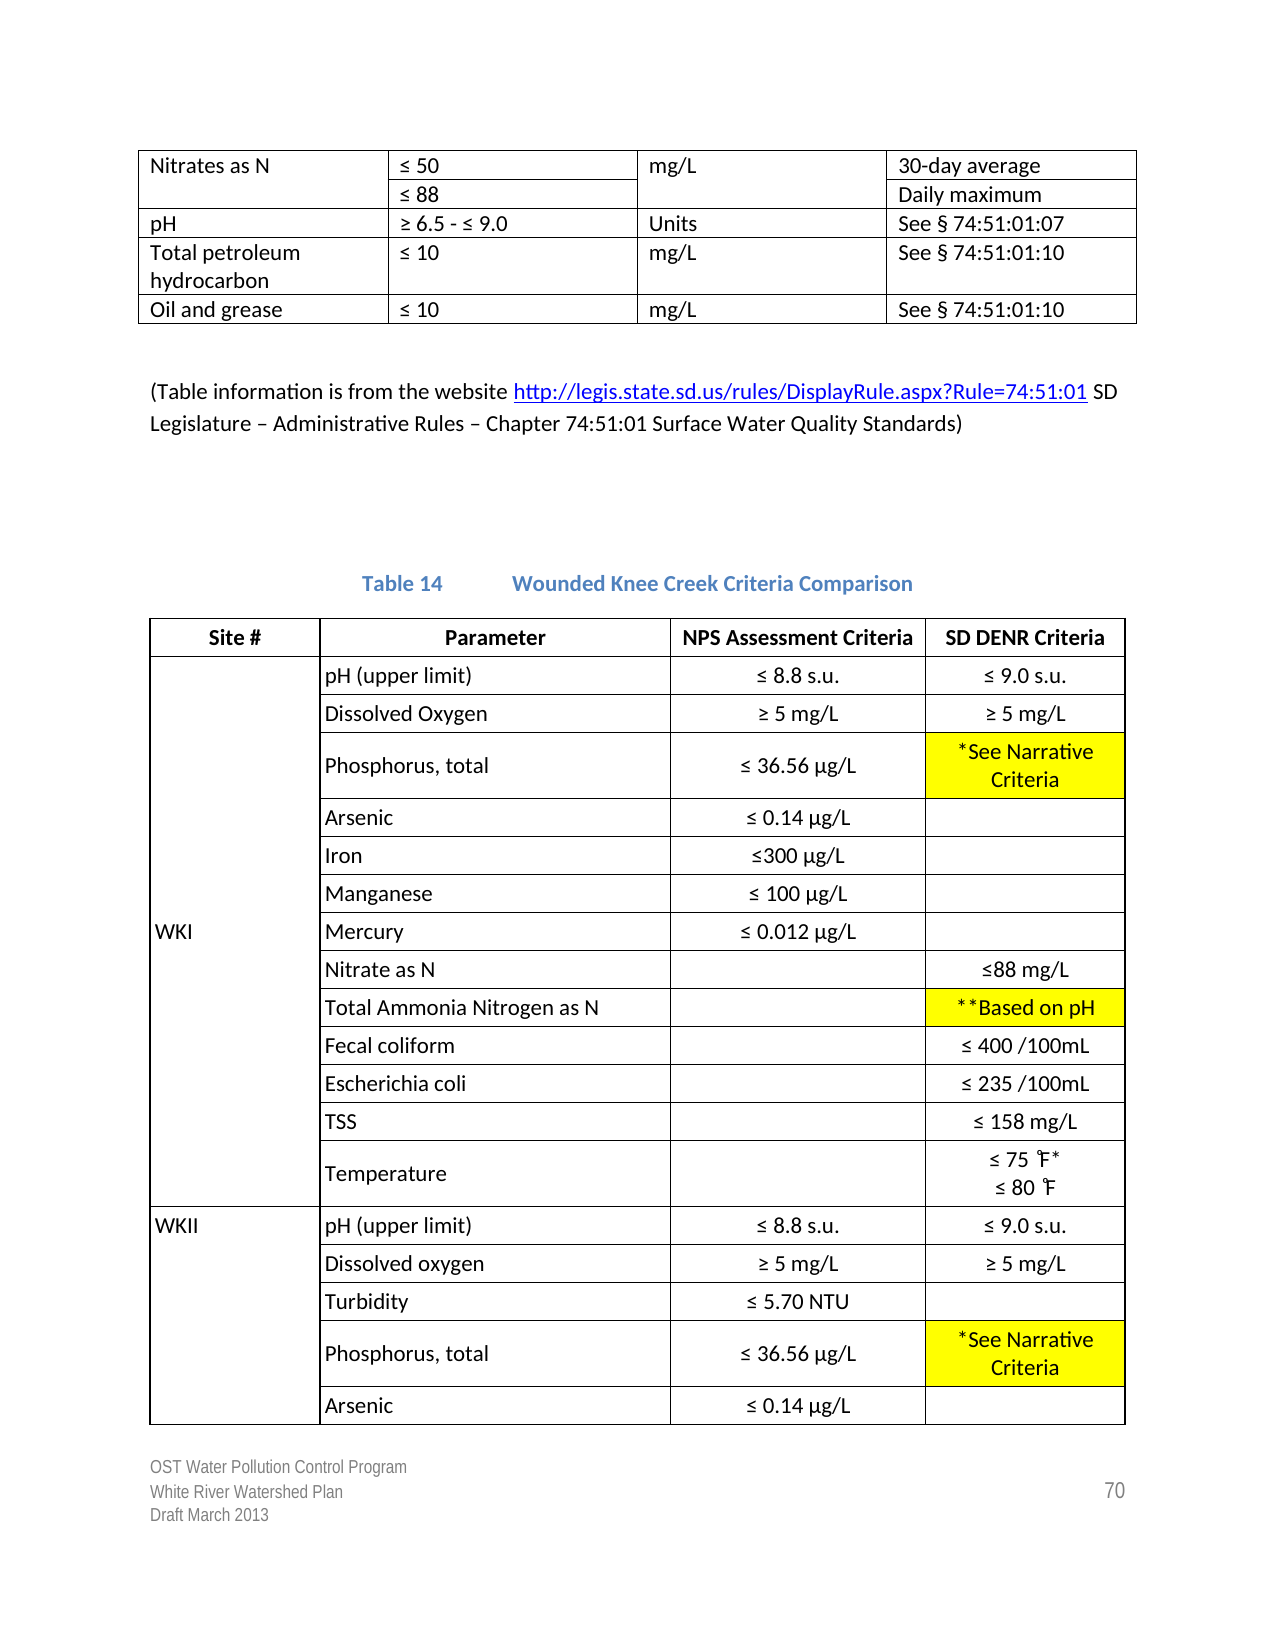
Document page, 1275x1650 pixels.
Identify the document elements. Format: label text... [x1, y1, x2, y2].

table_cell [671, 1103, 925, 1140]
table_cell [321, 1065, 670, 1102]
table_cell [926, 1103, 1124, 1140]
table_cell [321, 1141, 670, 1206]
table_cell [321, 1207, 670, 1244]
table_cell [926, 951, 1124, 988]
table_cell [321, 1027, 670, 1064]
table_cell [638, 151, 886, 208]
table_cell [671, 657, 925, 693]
text (Table information is from the website http://legis.state.sd.us/rules/DisplayRule.aspx?Rule=74:51:01 SD Legislature – Administrative Rules – Chapter 74:51:01 Surface Water Quality Standards) [150, 377, 1125, 438]
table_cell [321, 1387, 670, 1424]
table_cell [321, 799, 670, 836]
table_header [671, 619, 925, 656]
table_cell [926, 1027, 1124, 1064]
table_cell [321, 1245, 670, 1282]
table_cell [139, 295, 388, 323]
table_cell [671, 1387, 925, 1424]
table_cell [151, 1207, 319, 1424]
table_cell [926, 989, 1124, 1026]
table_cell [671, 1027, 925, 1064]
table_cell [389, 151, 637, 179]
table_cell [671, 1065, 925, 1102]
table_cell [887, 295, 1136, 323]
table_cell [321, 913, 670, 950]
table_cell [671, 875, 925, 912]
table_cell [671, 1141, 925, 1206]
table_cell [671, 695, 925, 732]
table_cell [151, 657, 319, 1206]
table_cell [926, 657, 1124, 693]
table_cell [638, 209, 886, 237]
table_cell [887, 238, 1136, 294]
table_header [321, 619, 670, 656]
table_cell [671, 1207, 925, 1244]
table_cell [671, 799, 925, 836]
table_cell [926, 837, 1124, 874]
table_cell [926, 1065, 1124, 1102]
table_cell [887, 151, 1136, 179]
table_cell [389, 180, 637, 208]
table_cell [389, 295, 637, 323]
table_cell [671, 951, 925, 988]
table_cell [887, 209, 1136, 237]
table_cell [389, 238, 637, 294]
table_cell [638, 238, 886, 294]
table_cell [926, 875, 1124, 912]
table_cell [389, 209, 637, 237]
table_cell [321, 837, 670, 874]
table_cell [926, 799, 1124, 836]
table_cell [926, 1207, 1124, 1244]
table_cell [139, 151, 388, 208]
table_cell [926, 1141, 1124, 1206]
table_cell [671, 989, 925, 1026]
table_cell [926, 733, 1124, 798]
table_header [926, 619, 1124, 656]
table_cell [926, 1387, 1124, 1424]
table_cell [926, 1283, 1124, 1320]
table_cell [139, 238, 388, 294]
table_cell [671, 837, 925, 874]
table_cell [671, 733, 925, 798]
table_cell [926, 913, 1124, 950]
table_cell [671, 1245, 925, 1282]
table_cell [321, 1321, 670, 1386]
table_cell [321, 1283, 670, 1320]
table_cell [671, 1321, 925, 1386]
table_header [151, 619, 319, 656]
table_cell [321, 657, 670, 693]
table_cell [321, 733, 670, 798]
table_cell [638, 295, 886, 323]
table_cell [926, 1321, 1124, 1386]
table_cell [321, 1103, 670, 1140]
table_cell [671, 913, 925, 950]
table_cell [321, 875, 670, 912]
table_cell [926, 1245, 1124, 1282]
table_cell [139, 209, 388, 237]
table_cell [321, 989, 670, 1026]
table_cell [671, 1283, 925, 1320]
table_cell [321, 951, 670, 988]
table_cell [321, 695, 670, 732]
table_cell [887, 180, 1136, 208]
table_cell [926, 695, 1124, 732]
